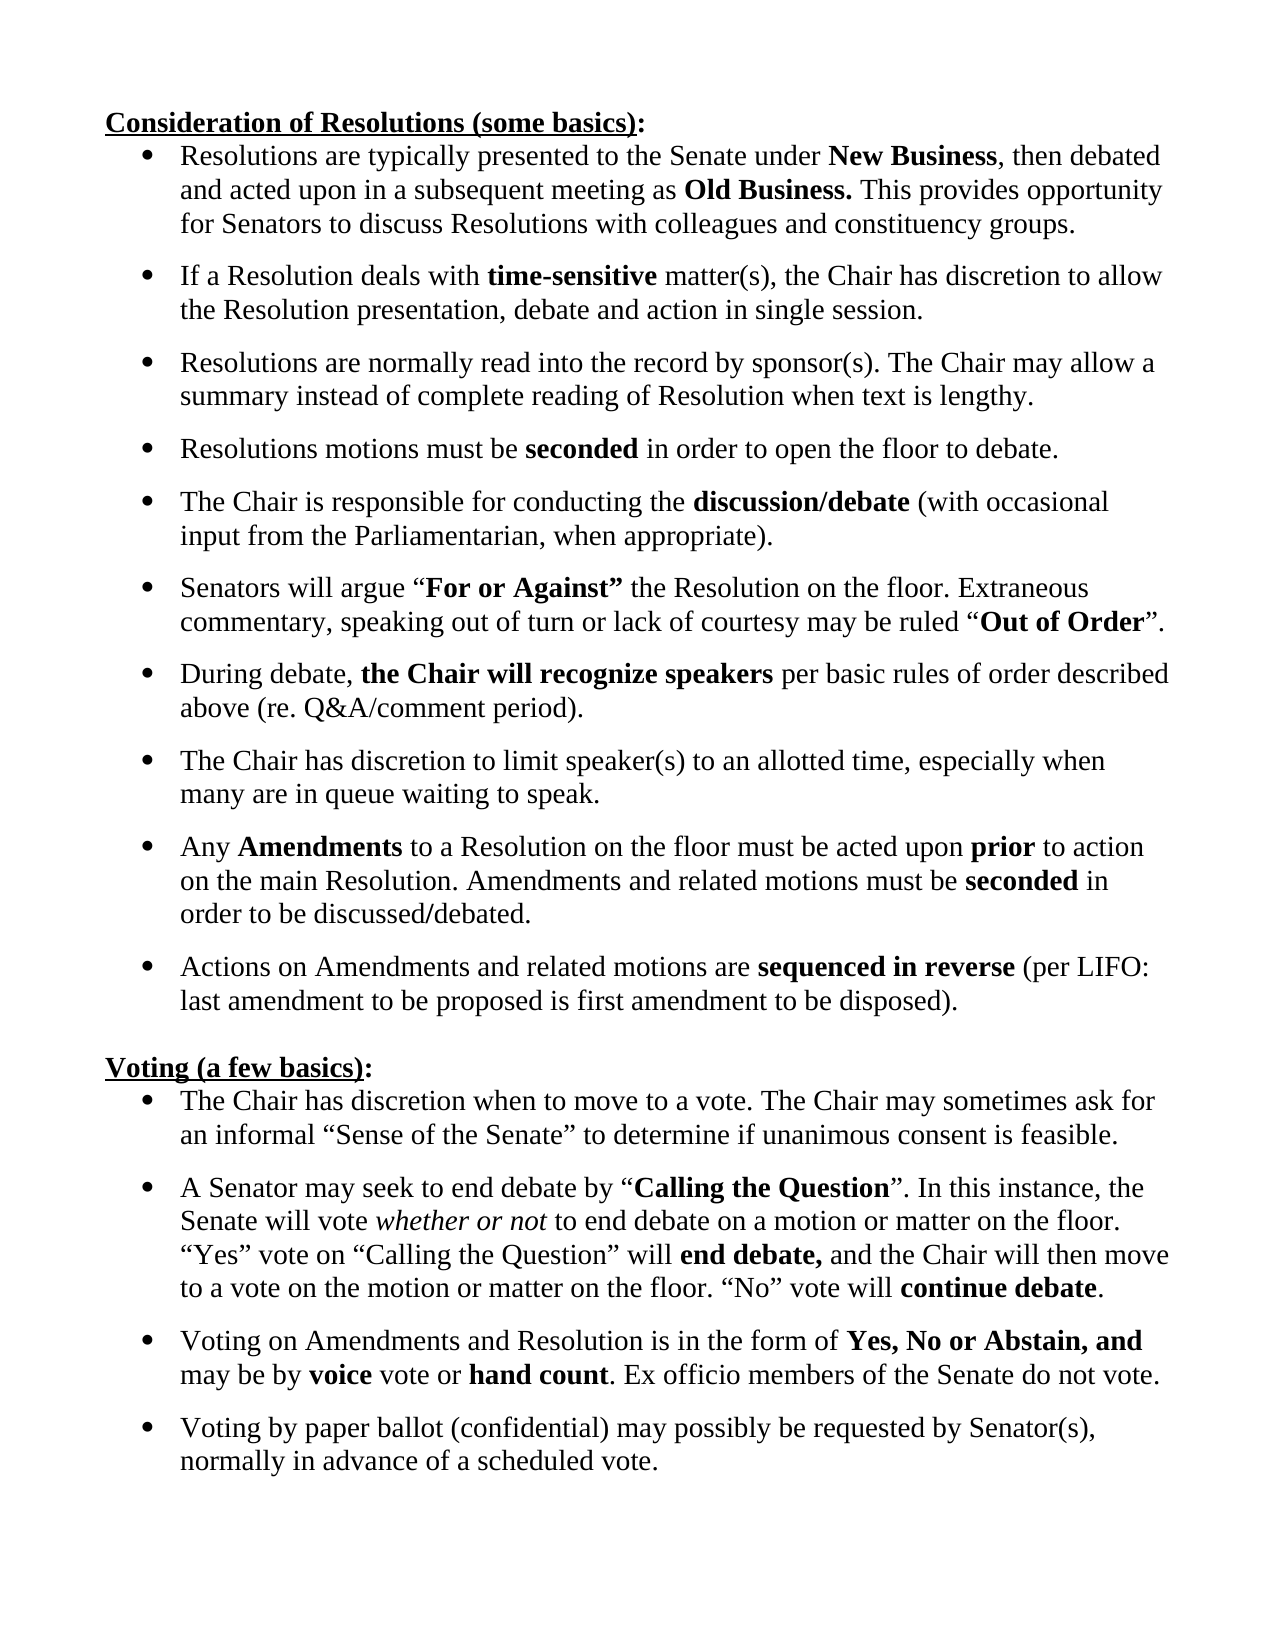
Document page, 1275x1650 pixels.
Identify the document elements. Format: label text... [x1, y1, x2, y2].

text Consideration of Resolutions (some basics): [105, 105, 1170, 138]
list Resolutions motions must be seconded in order to open the floor to debate. [142, 431, 1170, 465]
list The Chair has discretion when to move to a vote. The Chair may sometimes ask for an informal “Sense of the Senate” to determine if unanimous consent is feasible. [142, 1083, 1170, 1151]
list Voting by paper ballot (confidential) may possibly be requested by Senator(s), normally in advance of a scheduled vote. [142, 1410, 1170, 1477]
list Any Amendments to a Resolution on the floor must be acted upon prior to action on the main Resolution. Amendments and related motions must be seconded in order to be discussed/debated. [142, 829, 1170, 930]
list Senators will argue “For or Against” the Resolution on the floor. Extraneous commentary, speaking out of turn or lack of courtesy may be ruled “Out of Order”. [142, 570, 1170, 637]
text Voting (a few basics): [105, 1050, 1170, 1083]
list Actions on Amendments and related motions are sequenced in reverse (per LIFO: last amendment to be proposed is first amendment to be disposed). [142, 949, 1170, 1016]
list During debate, the Chair will recognize speakers per basic rules of order described above (re. Q&A/comment period). [142, 657, 1170, 724]
list The Chair has discretion to limit speaker(s) to an allotted time, especially when many are in queue waiting to speak. [142, 743, 1170, 810]
list Resolutions are typically presented to the Senate under New Business, then debated and acted upon in a subsequent meeting as Old Business. This provides opportunity for Senators to discuss Resolutions with colleagues and constituency groups. [142, 138, 1170, 239]
list Voting on Amendments and Resolution is in the form of Yes, No or Abstain, and may be by voice vote or hand count. Ex officio members of the Senate do not vote. [142, 1323, 1170, 1391]
list Resolutions are normally read into the record by sponsor(s). The Chair may allow a summary instead of complete reading of Resolution when text is lengthy. [142, 345, 1170, 412]
list If a Resolution deals with time-sensitive matter(s), the Chair has discretion to allow the Resolution presentation, debate and action in single session. [142, 258, 1170, 326]
list A Senator may seek to end debate by “Calling the Question”. In this instance, the Senate will vote whether or not to end debate on a motion or matter on the floor. “Yes” vote on “Calling the Question” will end debate, and the Chair will then move to a vote on the motion or matter on the floor. “No” vote will continue debate. [142, 1170, 1170, 1304]
list The Chair is responsible for conducting the discussion/debate (with occasional input from the Parliamentarian, when appropriate). [142, 484, 1170, 551]
